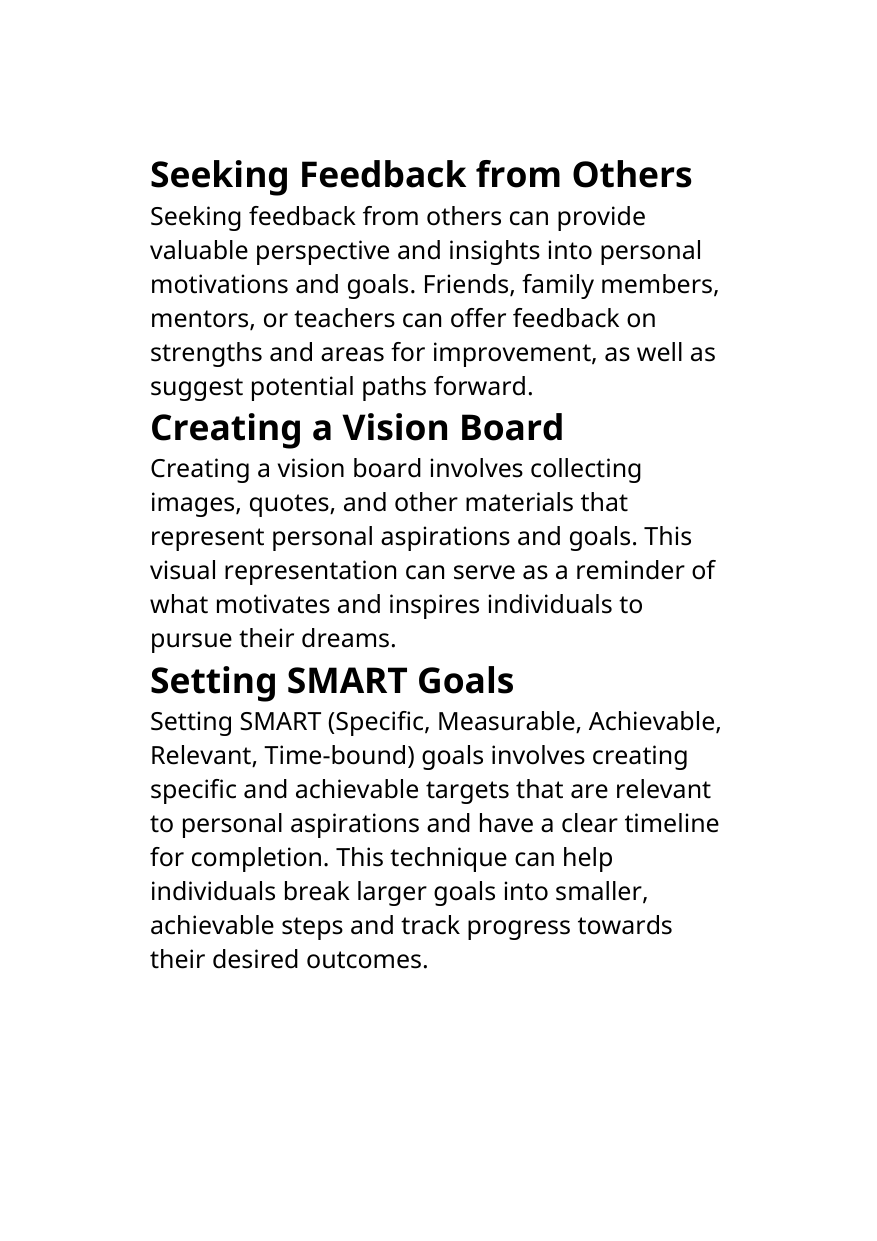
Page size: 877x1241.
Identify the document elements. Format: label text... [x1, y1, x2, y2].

text Seeking feedback from others can provide valuable perspective and insights into personal motivations and goals. Friends, family members, mentors, or teachers can offer feedback on strengths and areas for improvement, as well as suggest potential paths forward. [150, 198, 727, 403]
subtitle Seeking Feedback from Others [150, 150, 727, 198]
text Creating a vision board involves collecting images, quotes, and other materials that represent personal aspirations and goals. This visual representation can serve as a reminder of what motivates and inspires individuals to pursue their dreams. [150, 451, 727, 655]
subtitle Creating a Vision Board [150, 403, 727, 451]
subtitle Setting SMART Goals [150, 655, 727, 703]
text Setting SMART (Specific, Measurable, Achievable, Relevant, Time-bound) goals involves creating specific and achievable targets that are relevant to personal aspirations and have a clear timeline for completion. This technique can help individuals break larger goals into smaller, achievable steps and track progress towards their desired outcomes. [150, 703, 727, 976]
